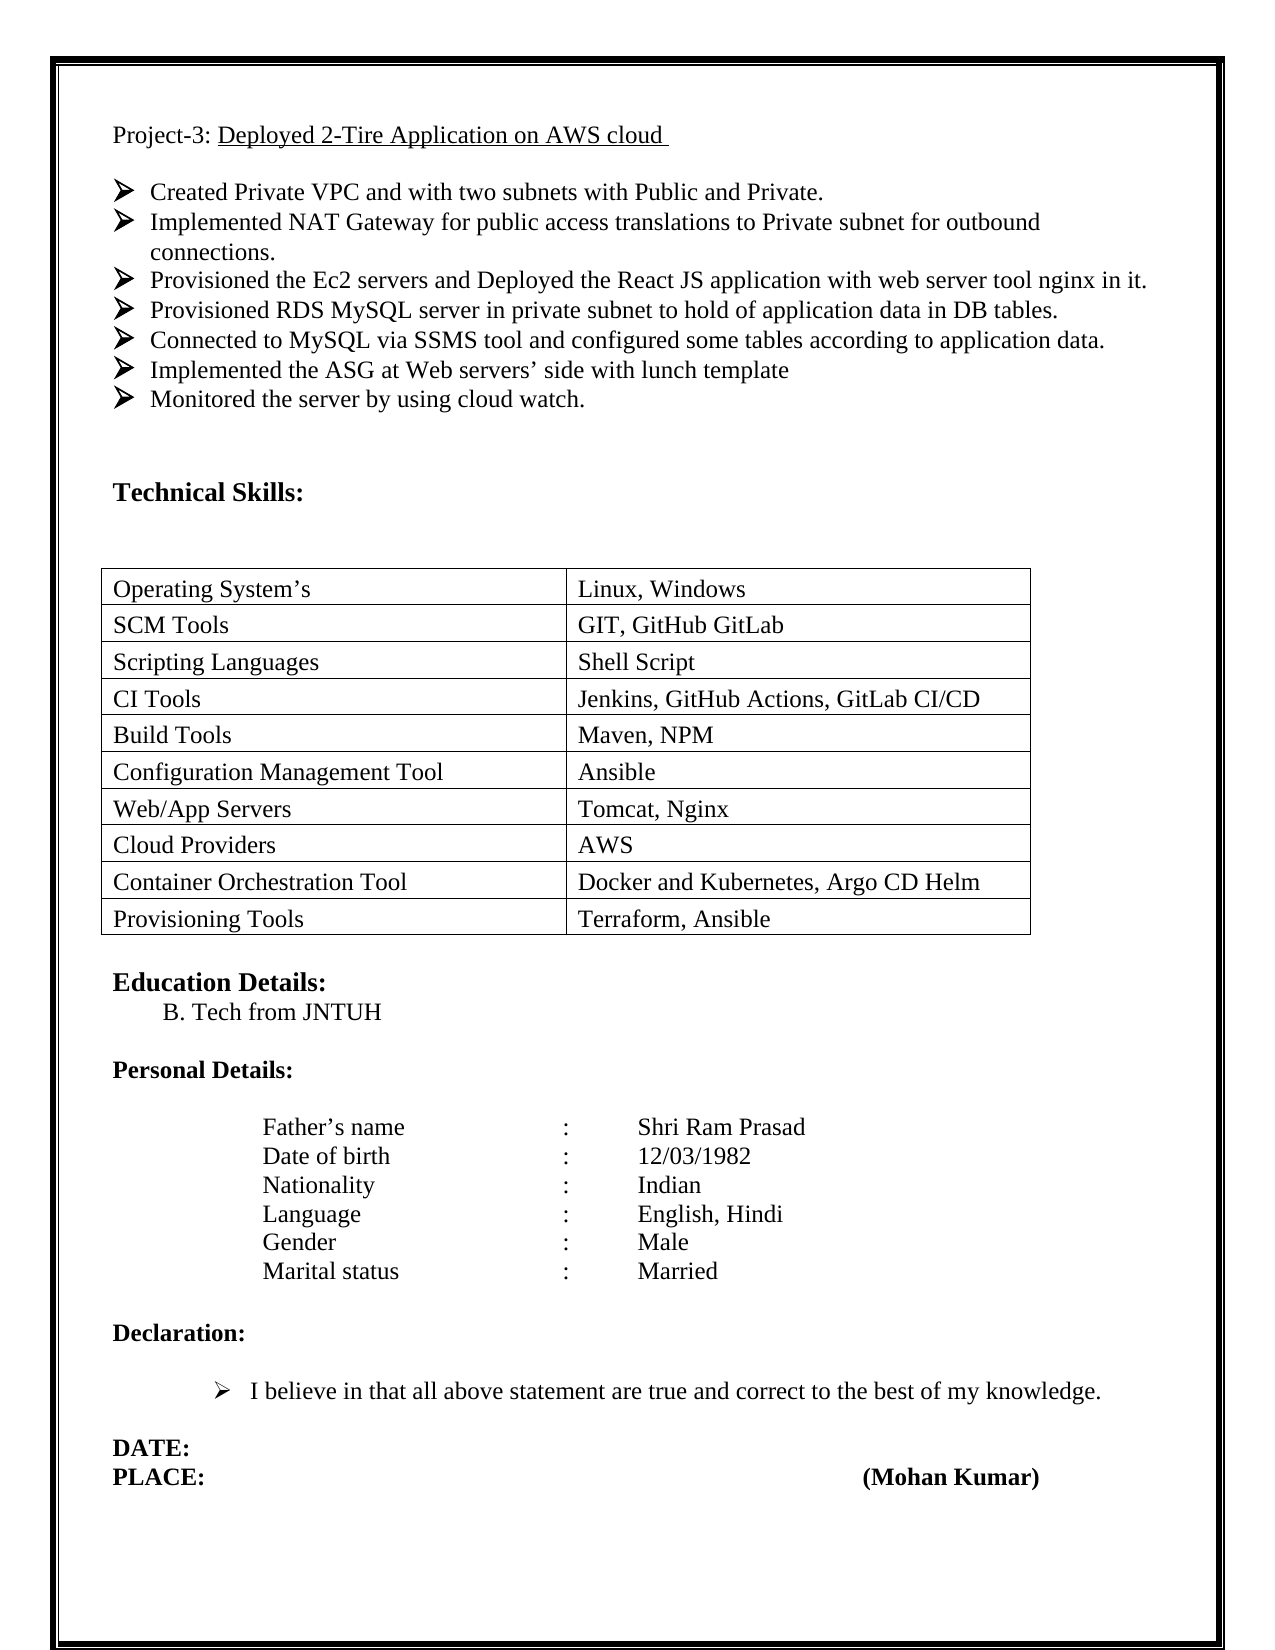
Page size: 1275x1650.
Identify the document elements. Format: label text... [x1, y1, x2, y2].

list Created Private VPC and with two subnets with Public and Private. [112, 177, 1162, 207]
table_header Operating System’s [102, 569, 566, 604]
table_cell Provisioning Tools [102, 899, 566, 934]
table_cell Configuration Management Tool [102, 752, 566, 787]
text Gender : Male [187, 1227, 1162, 1256]
table_cell Terraform, Ansible [567, 899, 1030, 934]
table_cell GIT, GitHub GitLab [567, 605, 1030, 641]
text Declaration: [112, 1318, 1162, 1347]
text Project-3: Deployed 2-Tire Application on AWS cloud [112, 120, 1162, 149]
table_cell Scripting Languages [102, 642, 566, 677]
text Language : English, Hindi [187, 1199, 1162, 1227]
table_cell CI Tools [102, 679, 566, 714]
table_cell Shell Script [567, 642, 1030, 677]
list I believe in that all above statement are true and correct to the best of my knowledge. [212, 1376, 1162, 1405]
text PLACE: (Mohan Kumar) [112, 1462, 1162, 1491]
text B. Tech from JNTUH [112, 997, 1162, 1026]
list Monitored the server by using cloud watch. [112, 384, 1162, 414]
list Connected to MySQL via SSMS tool and configured some tables according to application data. [112, 325, 1162, 355]
text Education Details: [112, 966, 1162, 997]
list Implemented the ASG at Web servers’ side with lunch template [112, 355, 1162, 384]
text Date of birth : 12/03/1982 [187, 1141, 1162, 1170]
table_cell Ansible [567, 752, 1030, 787]
list Provisioned RDS MySQL server in private subnet to hold of application data in DB tables. [112, 295, 1162, 325]
table_cell Tomcat, Nginx [567, 789, 1030, 824]
table_cell Build Tools [102, 715, 566, 751]
table_cell Maven, NPM [567, 715, 1030, 751]
list Implemented NAT Gateway for public access translations to Private subnet for outbound connections. [112, 207, 1162, 266]
text Marital status : Married [187, 1256, 1162, 1285]
text Father’s name : Shri Ram Prasad [187, 1112, 1162, 1141]
table_cell SCM Tools [102, 605, 566, 641]
table_cell Container Orchestration Tool [102, 862, 566, 897]
table_cell Jenkins, GitHub Actions, GitLab CI/CD [567, 679, 1030, 714]
text Nationality : Indian [187, 1170, 1162, 1199]
text Technical Skills: [112, 476, 1162, 507]
table_cell AWS [567, 825, 1030, 861]
table_cell Docker and Kubernetes, Argo CD Helm [567, 862, 1030, 897]
text DATE: [112, 1433, 1162, 1462]
table_cell Web/App Servers [102, 789, 566, 824]
table_cell Cloud Providers [102, 825, 566, 861]
table_header Linux, Windows [567, 569, 1030, 604]
text Personal Details: [112, 1055, 1162, 1084]
list Provisioned the Ec2 servers and Deployed the React JS application with web server tool nginx in it. [112, 266, 1162, 295]
